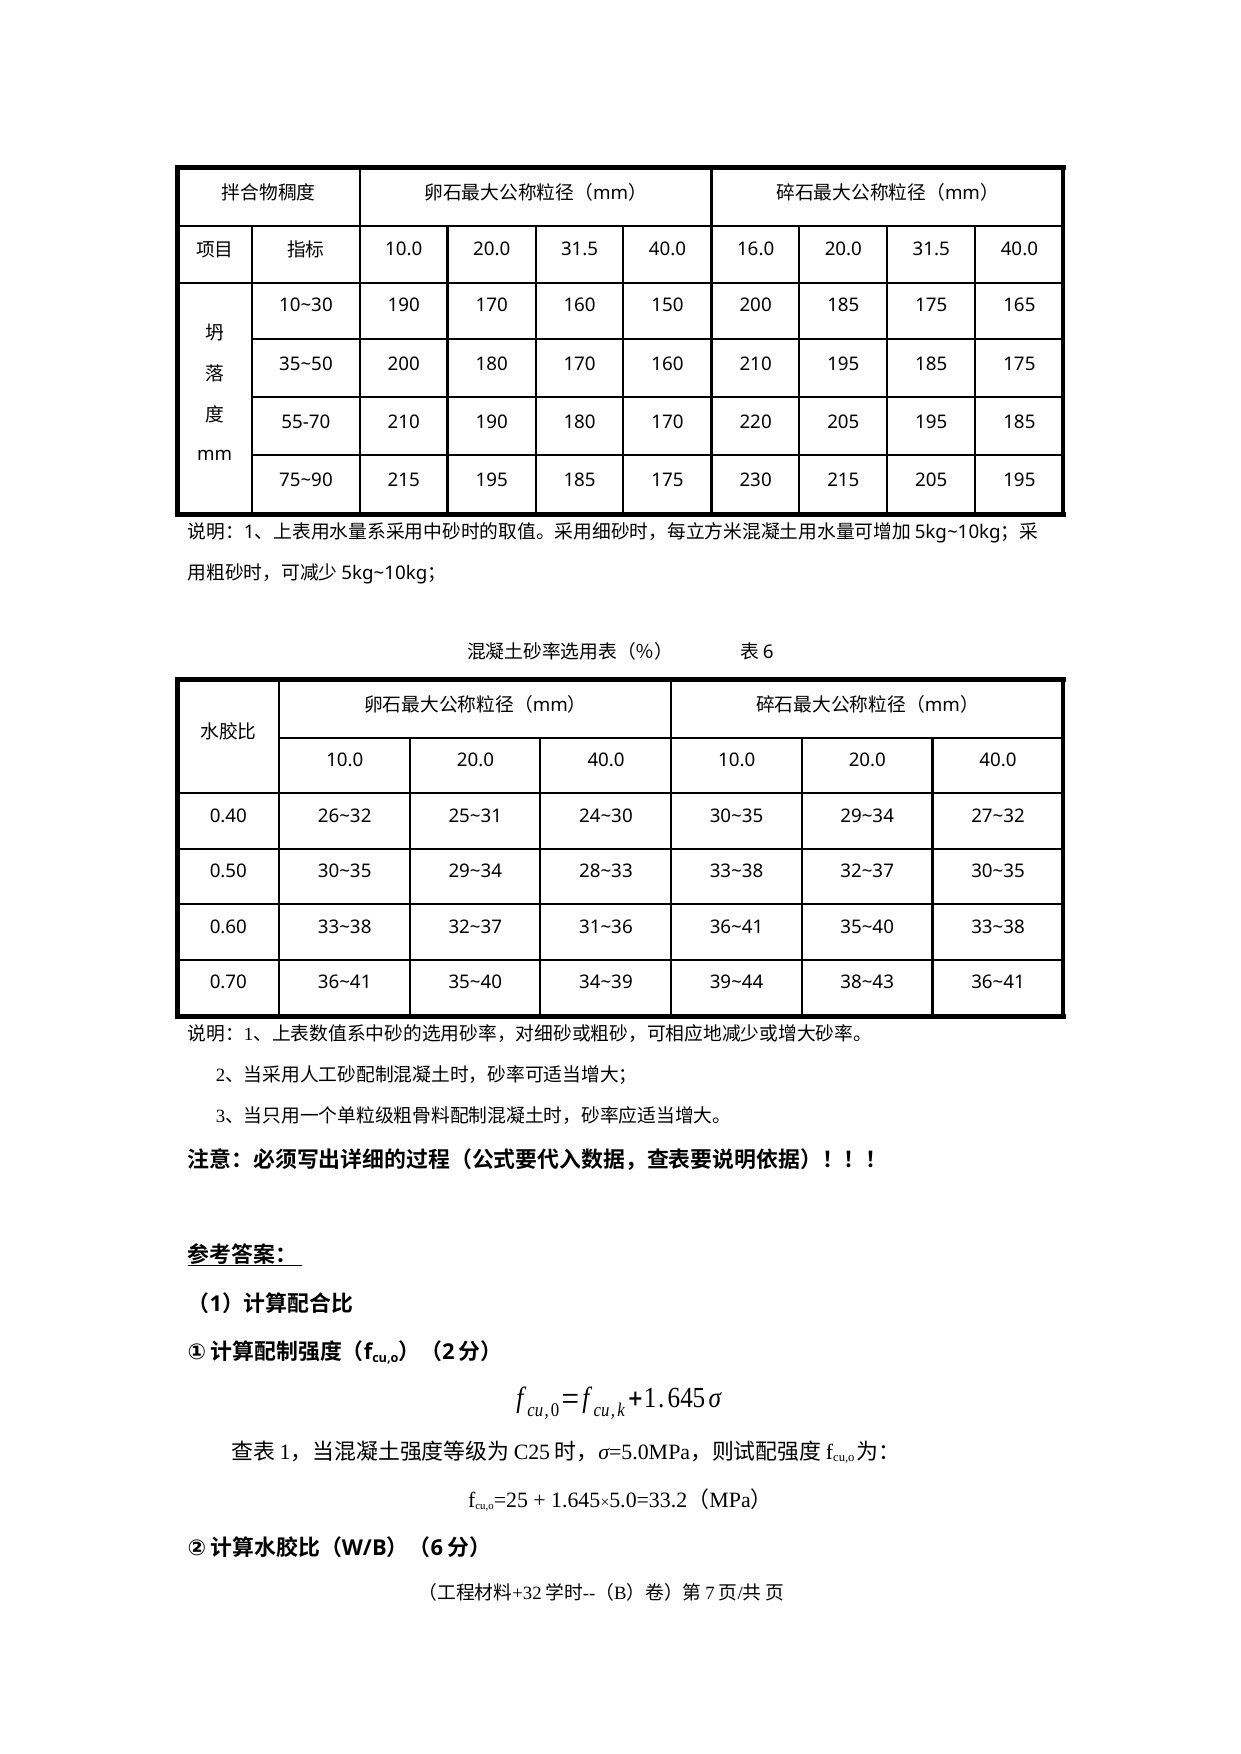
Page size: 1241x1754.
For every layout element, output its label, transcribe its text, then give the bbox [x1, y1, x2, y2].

table_cell 40.0 [541, 739, 670, 792]
table_cell 25~31 [411, 794, 539, 848]
table_header 卵石最大公称粒径（mm） [361, 170, 710, 225]
table_cell 34~39 [541, 961, 670, 1014]
table_cell 0.50 [180, 850, 278, 903]
text 混凝土砂率选用表（％） 表6 [187, 636, 1053, 663]
table_cell 31~36 [541, 905, 670, 959]
table_cell 170 [449, 284, 535, 337]
text 说明：1、上表数值系中砂的选用砂率，对细砂或粗砂，可相应地减少或增大砂率。 [187, 1019, 1053, 1046]
table_cell 10.0 [280, 739, 409, 792]
table_cell 坍 落 度 mm [180, 284, 251, 512]
text ①计算配制强度（fcu,o）（2分） [187, 1334, 1053, 1366]
table_cell 31.5 [888, 227, 974, 282]
table_cell 27~32 [934, 794, 1061, 848]
table_cell 40.0 [976, 227, 1061, 282]
table_cell 38~43 [803, 961, 931, 1014]
table_cell 20.0 [449, 227, 535, 282]
text 查表1，当混凝土强度等级为C25时，σ=5.0MPa，则试配强度fcu,o为： [231, 1433, 1053, 1466]
table_cell 210 [713, 340, 798, 396]
table_cell 0.70 [180, 961, 278, 1014]
table_header 拌合物稠度 [180, 170, 359, 225]
table_cell 205 [800, 398, 886, 454]
table_cell 32~37 [803, 850, 931, 903]
table_cell 160 [537, 284, 622, 337]
text 2、当采用人工砂配制混凝土时，砂率可适当增大； [187, 1060, 1053, 1087]
table_cell 195 [449, 456, 535, 512]
table_cell 150 [624, 284, 710, 337]
table_cell 195 [800, 340, 886, 396]
table_cell 220 [713, 398, 798, 454]
table_cell 205 [888, 456, 974, 512]
table_cell 31.5 [537, 227, 622, 282]
table_cell 40.0 [934, 739, 1061, 792]
table_cell 30~35 [934, 850, 1061, 903]
table_cell 0.60 [180, 905, 278, 959]
table_cell 180 [449, 340, 535, 396]
text 注意：必须写出详细的过程（公式要代入数据，查表要说明依据）！！！ [187, 1141, 1053, 1174]
table_cell 55-70 [253, 398, 359, 454]
table_cell 200 [713, 284, 798, 337]
table_cell 175 [624, 456, 710, 512]
table_cell 215 [800, 456, 886, 512]
text 说明：1、上表用水量系采用中砂时的取值。采用细砂时，每立方米混凝土用水量可增加5kg~10kg；采用粗砂时，可减少5kg~10kg； [187, 517, 1053, 584]
table_cell 230 [713, 456, 798, 512]
table_cell 36~41 [280, 961, 409, 1014]
table_cell 190 [449, 398, 535, 454]
table_header 水胶比 [180, 682, 278, 792]
text 3、当只用一个单粒级粗骨料配制混凝土时，砂率应适当增大。 [187, 1101, 1053, 1128]
table_cell 10~30 [253, 284, 359, 337]
table_cell 20.0 [803, 739, 931, 792]
table_cell 24~30 [541, 794, 670, 848]
table_cell 30~35 [280, 850, 409, 903]
table_cell 185 [888, 340, 974, 396]
text （1）计算配合比 [187, 1285, 1053, 1318]
table_cell 16.0 [713, 227, 798, 282]
table_cell 20.0 [411, 739, 539, 792]
table_cell 20.0 [800, 227, 886, 282]
table_cell 35~40 [803, 905, 931, 959]
table_cell 165 [976, 284, 1061, 337]
table_cell 200 [361, 340, 446, 396]
table_cell 35~50 [253, 340, 359, 396]
table_cell 170 [624, 398, 710, 454]
table_cell 175 [976, 340, 1061, 396]
table_cell 185 [537, 456, 622, 512]
table_cell 215 [361, 456, 446, 512]
table_cell 29~34 [803, 794, 931, 848]
table_cell 160 [624, 340, 710, 396]
table_cell 33~38 [672, 850, 801, 903]
table_cell 33~38 [934, 905, 1061, 959]
table_cell 195 [888, 398, 974, 454]
text ②计算水胶比（W/B）（6分） [187, 1530, 1053, 1562]
table_cell 29~34 [411, 850, 539, 903]
table_cell 185 [976, 398, 1061, 454]
table_cell 项目 [180, 227, 251, 282]
table_header 碎石最大公称粒径（mm） [672, 682, 1061, 737]
table_cell 35~40 [411, 961, 539, 1014]
table_cell 175 [888, 284, 974, 337]
table_cell 指标 [253, 227, 359, 282]
table_cell 195 [976, 456, 1061, 512]
table_cell 75~90 [253, 456, 359, 512]
table_cell 40.0 [624, 227, 710, 282]
table_cell 10.0 [361, 227, 446, 282]
table_cell 30~35 [672, 794, 801, 848]
table_cell 185 [800, 284, 886, 337]
table_cell 32~37 [411, 905, 539, 959]
text 参考答案： [187, 1237, 1053, 1269]
table_cell 39~44 [672, 961, 801, 1014]
table_header 碎石最大公称粒径（mm） [713, 170, 1061, 225]
text fcu,o=25 + 1.645×5.0=33.2（MPa） [187, 1482, 1053, 1514]
table_cell 170 [537, 340, 622, 396]
table_cell 33~38 [280, 905, 409, 959]
table_cell 190 [361, 284, 446, 337]
table_cell 28~33 [541, 850, 670, 903]
table_cell 0.40 [180, 794, 278, 848]
table_cell 10.0 [672, 739, 801, 792]
table_header 卵石最大公称粒径（mm） [280, 682, 670, 737]
table_cell 180 [537, 398, 622, 454]
table_cell 36~41 [934, 961, 1061, 1014]
table_cell 26~32 [280, 794, 409, 848]
table_cell 210 [361, 398, 446, 454]
table_cell 36~41 [672, 905, 801, 959]
